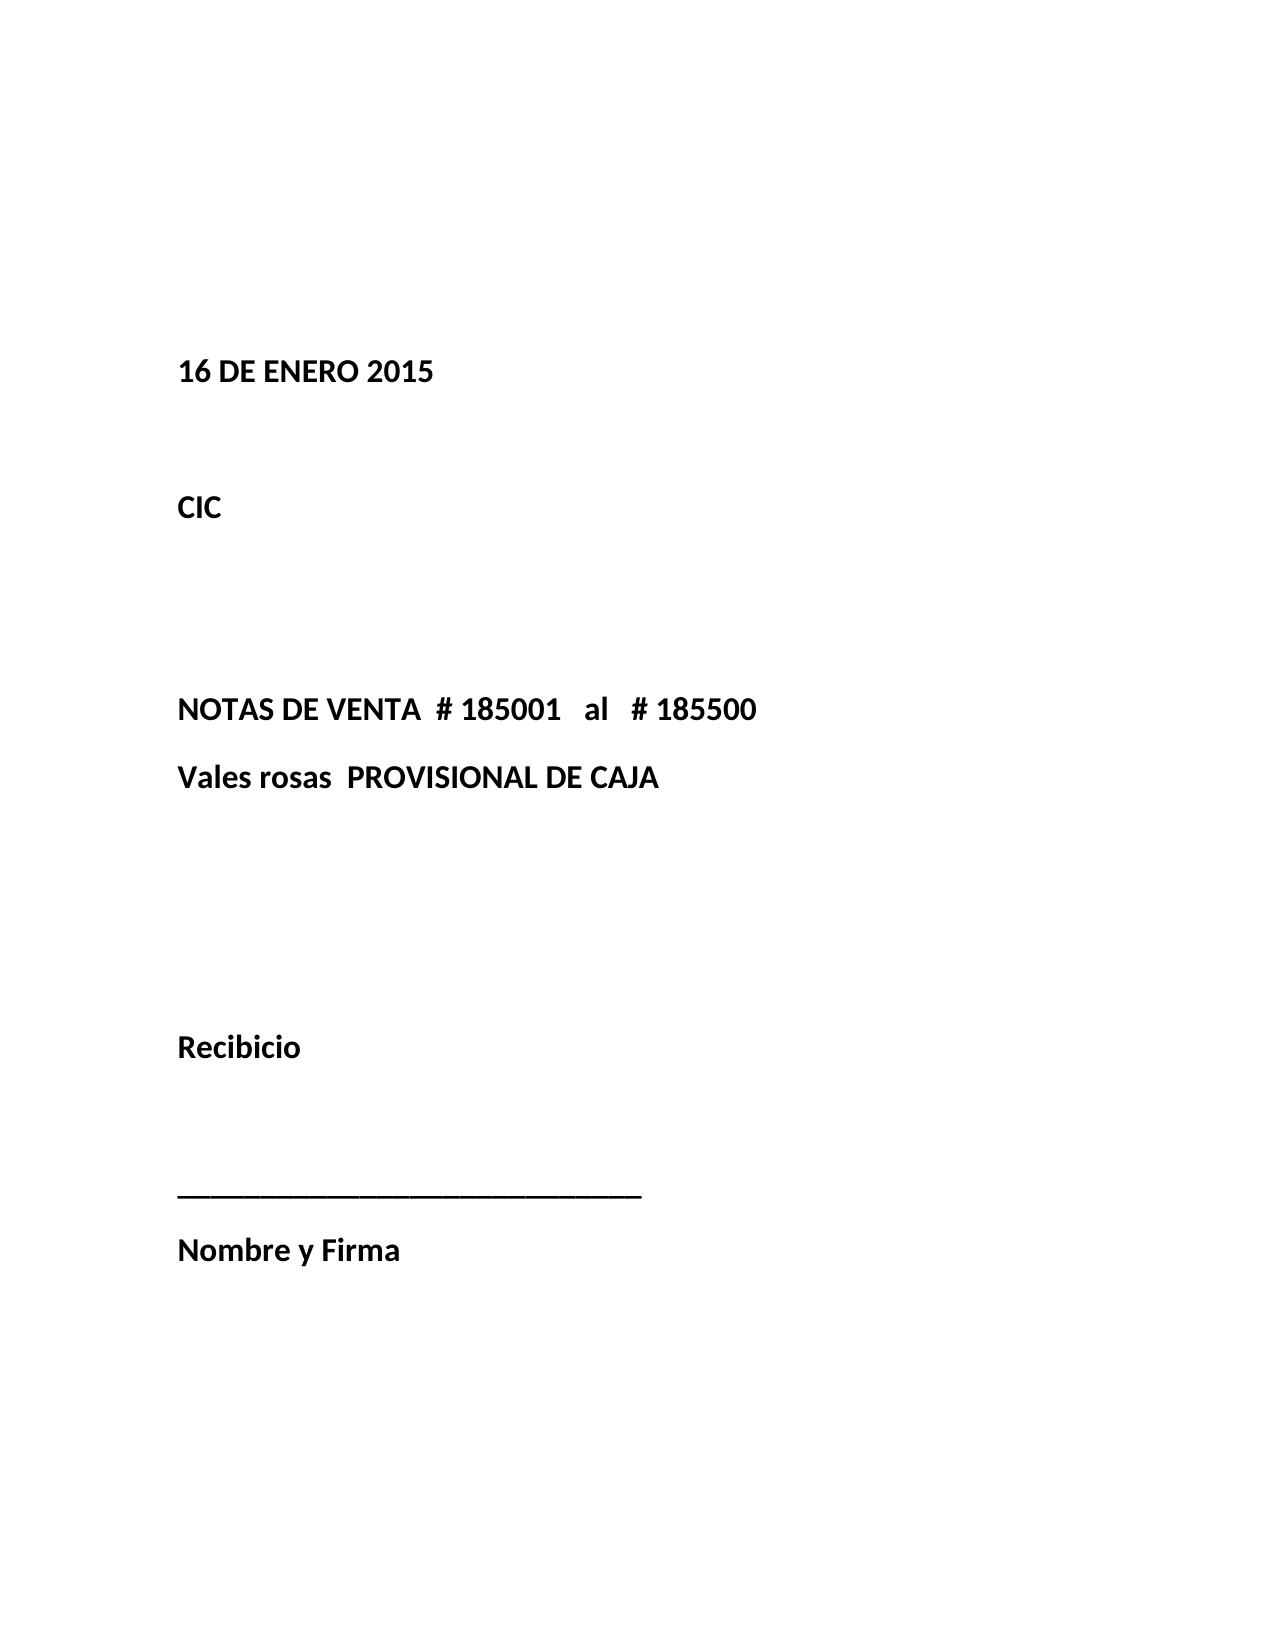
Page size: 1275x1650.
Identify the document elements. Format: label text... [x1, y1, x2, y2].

text CIC [177, 486, 1098, 526]
text Recibicio [177, 1026, 1098, 1067]
text ____________________________ [177, 1162, 1098, 1202]
text Vales rosas PROVISIONAL DE CAJA [177, 756, 1098, 797]
text 16 DE ENERO 2015 [177, 350, 1098, 391]
text NOTAS DE VENTA # 185001 al # 185500 [177, 688, 1098, 729]
text Nombre y Firma [177, 1229, 1098, 1270]
